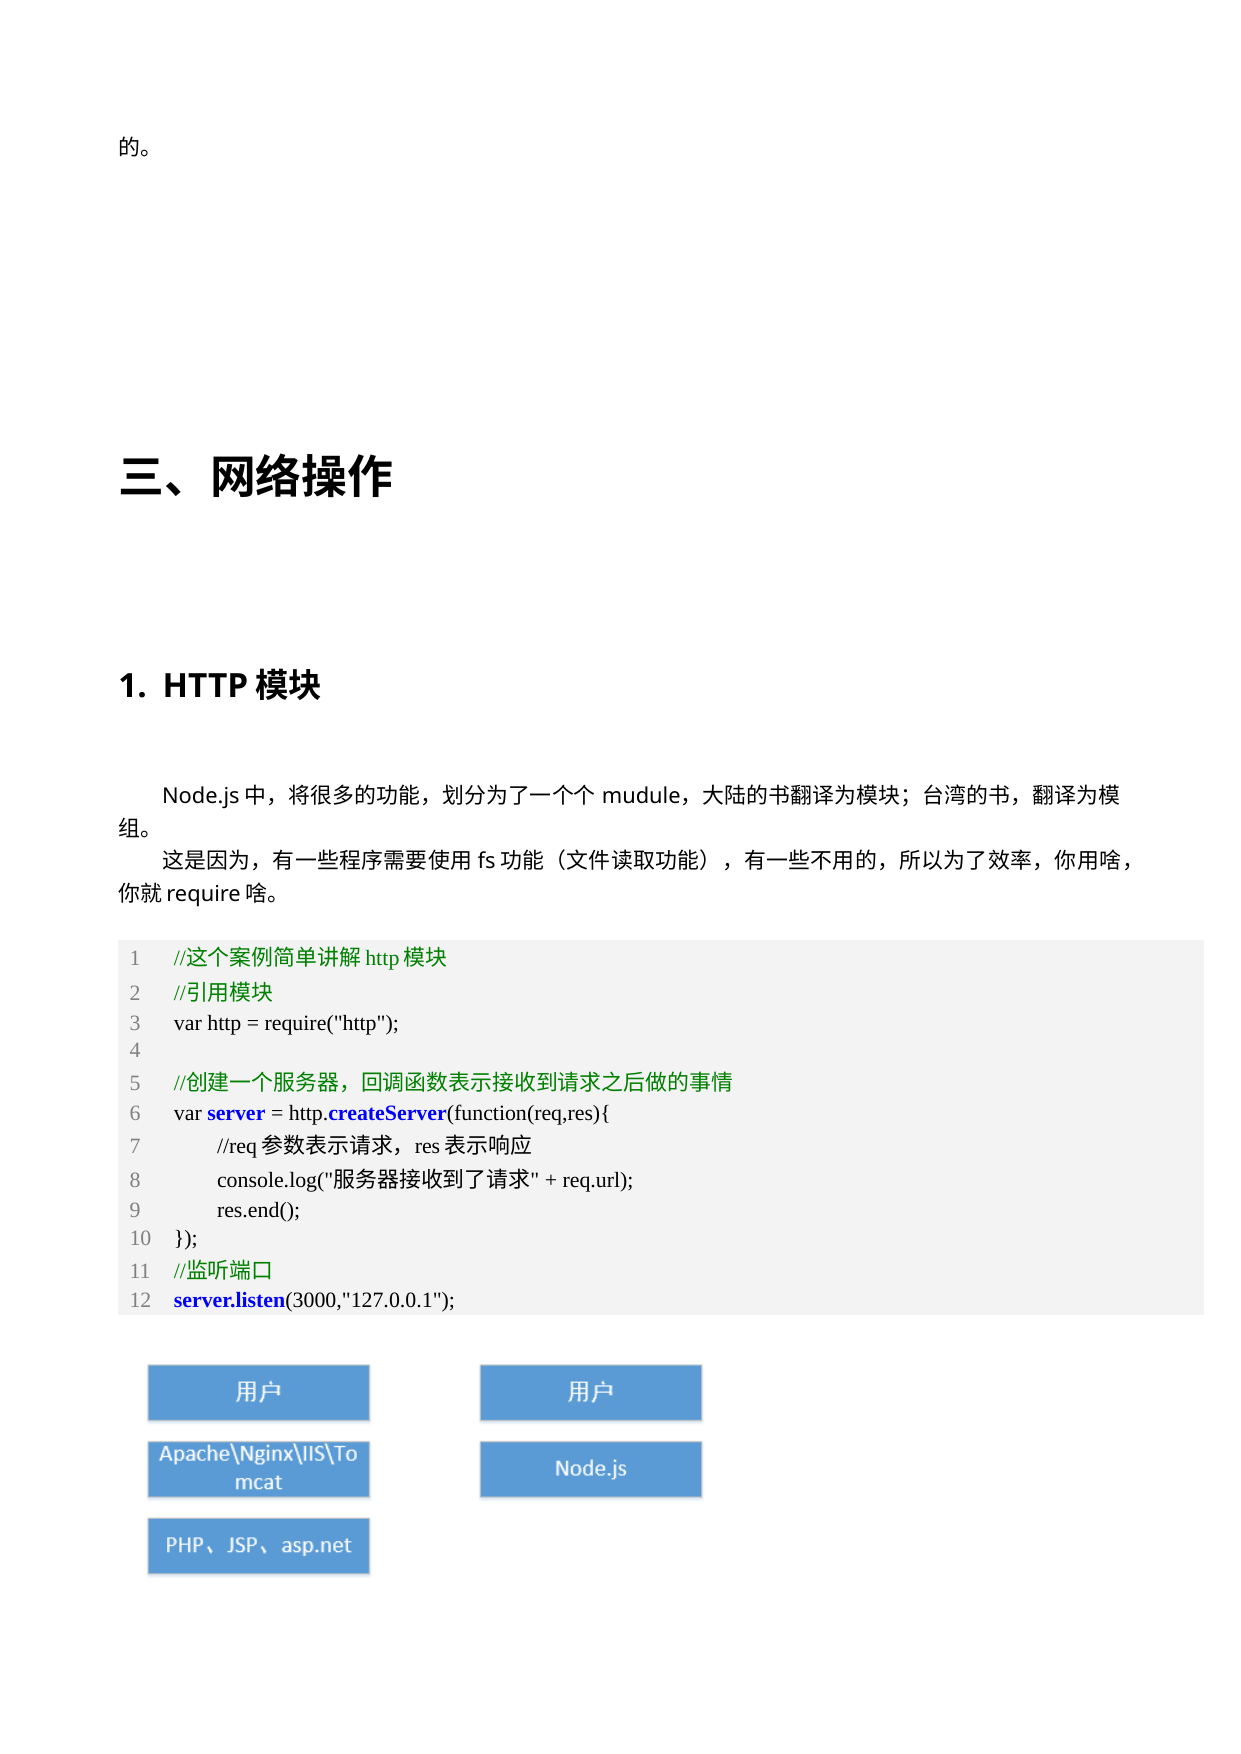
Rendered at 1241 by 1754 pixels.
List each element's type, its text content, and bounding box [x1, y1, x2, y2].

table_header //这个案例简单讲解http模块 //引用模块 var http = require("http"); //创建一个服务器，回调函数表示接收到请求之后做的事情 var server = http.createServer(function(req,res){ //req参数表示请求，res表示响应 console.log("服务器接收到了请求" + req.url); res.end(); }); //监听端口 server.listen(3000,"127.0.0.1"); [118, 940, 1204, 1315]
text 这是因为，有一些程序需要使用fs功能（文件读取功能），有一些不用的，所以为了效率，你用啥，你就require啥。 [118, 843, 1122, 908]
subtitle HTTP模块 [118, 650, 1122, 715]
picture [118, 1315, 737, 1608]
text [118, 129, 1122, 162]
subtitle 三、网络操作 [118, 425, 1122, 522]
text Node.js中，将很多的功能，划分为了一个个mudule，大陆的书翻译为模块；台湾的书，翻译为模组。 [118, 778, 1122, 843]
